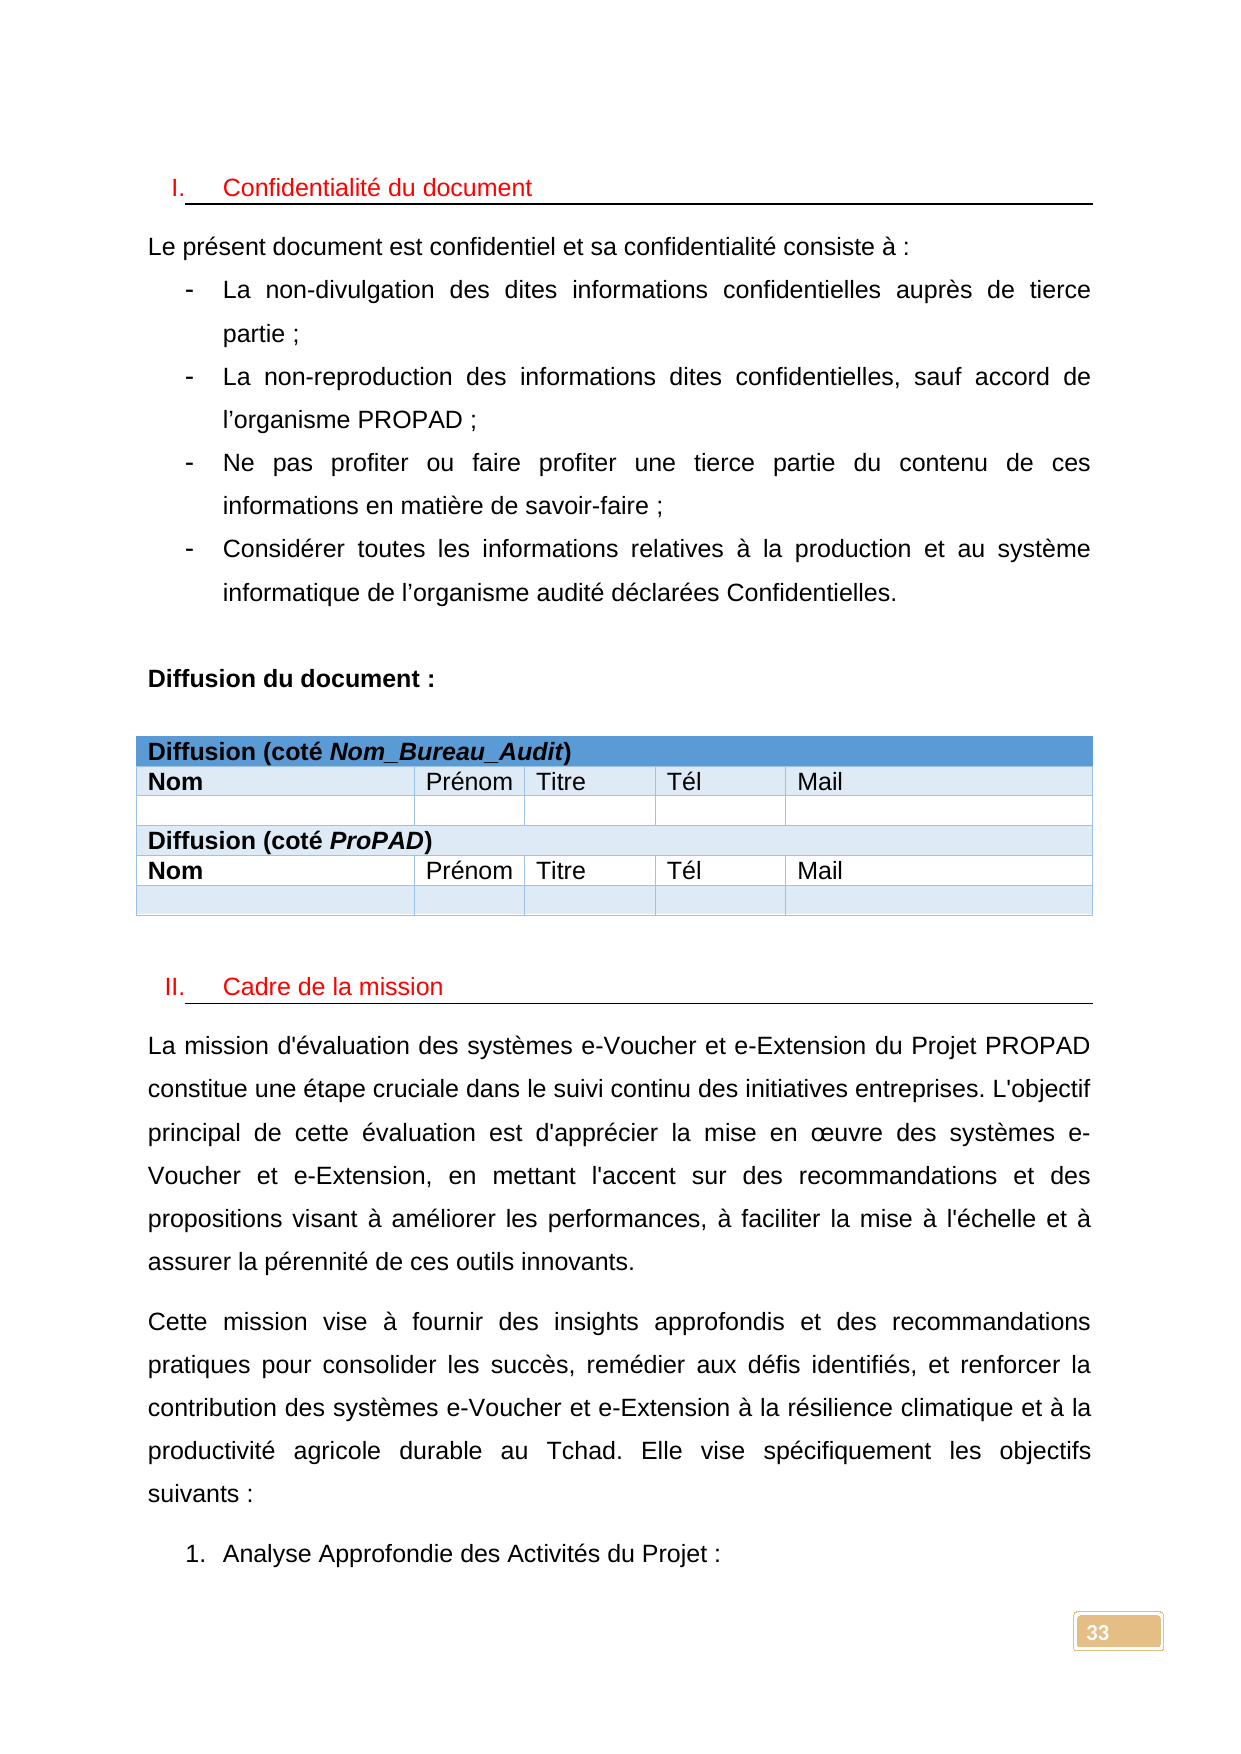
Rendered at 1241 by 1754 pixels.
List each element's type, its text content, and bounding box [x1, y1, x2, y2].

table_cell Diffusion (coté ProPAD) [137, 826, 1092, 855]
table_cell [786, 886, 1092, 914]
table_cell Mail [786, 767, 1092, 795]
table_cell Titre [525, 856, 655, 885]
list La non-reproduction des informations dites confidentielles, sauf accord de l’organisme PROPAD ; [185, 362, 1093, 434]
table_cell [525, 796, 655, 825]
table_cell [525, 886, 655, 914]
table_cell [415, 796, 524, 825]
text La mission d'évaluation des systèmes e-Voucher et e-Extension du Projet PROPAD constitue une étape cruciale dans le suivi continu des initiatives entreprises. L'objectif principal de cette évaluation est d'apprécier la mise en œuvre des systèmes e-Voucher et e-Extension, en mettant l'accent sur des recommandations et des propositions visant à améliorer les performances, à faciliter la mise à l'échelle et à assurer la pérennité de ces outils innovants. [148, 1031, 1093, 1276]
table_cell Prénom [415, 856, 524, 885]
table_cell [137, 796, 414, 825]
table_cell [656, 796, 785, 825]
table_cell Nom [137, 856, 414, 885]
subtitle Confidentialité du document [185, 173, 1093, 203]
list La non-divulgation des dites informations confidentielles auprès de tierce partie ; [185, 275, 1093, 347]
list Considérer toutes les informations relatives à la production et au système informatique de l’organisme audité déclarées Confidentielles. [185, 534, 1093, 606]
text Le présent document est confidentiel et sa confidentialité consiste à : [148, 232, 1093, 261]
text Diffusion du document : [148, 664, 1093, 693]
table_cell [415, 886, 524, 914]
table_cell [137, 886, 414, 914]
table_cell Tél [656, 767, 785, 795]
list Ne pas profiter ou faire profiter une tierce partie du contenu de ces informations en matière de savoir-faire ; [185, 448, 1093, 520]
table_cell Nom [137, 767, 414, 795]
table_cell Prénom [415, 767, 524, 795]
table_cell Titre [525, 767, 655, 795]
table_header Diffusion (coté Nom_Bureau_Audit) [137, 737, 1092, 766]
subtitle Cadre de la mission [185, 972, 1093, 1003]
table_cell [656, 886, 785, 914]
table_cell Mail [786, 856, 1092, 885]
text Cette mission vise à fournir des insights approfondis et des recommandations pratiques pour consolider les succès, remédier aux défis identifiés, et renforcer la contribution des systèmes e-Voucher et e-Extension à la résilience climatique et à la productivité agricole durable au Tchad. Elle vise spécifiquement les objectifs suivants : [148, 1307, 1093, 1508]
list Analyse Approfondie des Activités du Projet : [185, 1539, 1093, 1568]
table_cell [786, 796, 1092, 825]
table_cell Tél [656, 856, 785, 885]
